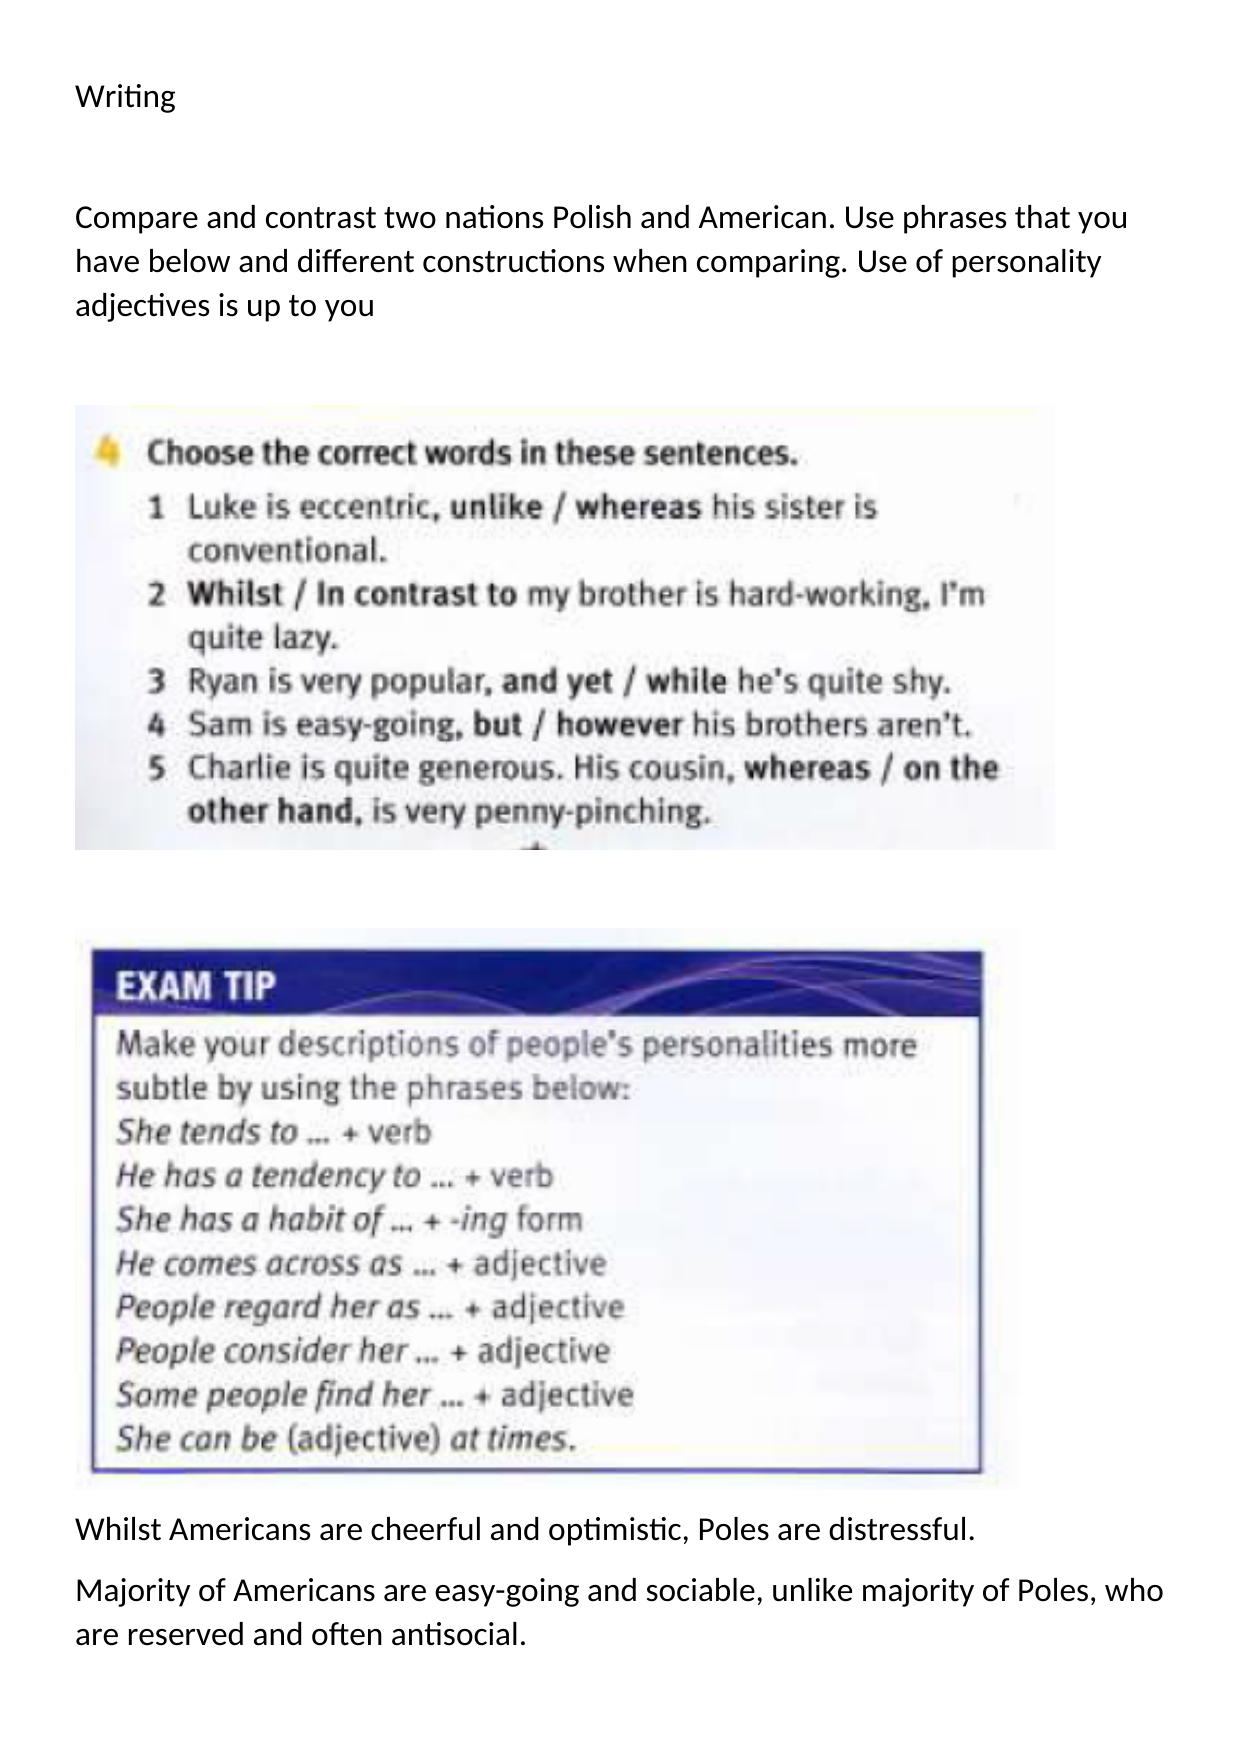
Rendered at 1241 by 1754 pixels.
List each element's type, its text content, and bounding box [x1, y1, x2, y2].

text Writing [75, 75, 1165, 116]
text Majority of Americans are easy-going and sociable, unlike majority of Poles, who are reserved and often antisocial. [75, 1569, 1165, 1654]
text Whilst Americans are cheerful and optimistic, Poles are distressful. [75, 1508, 1165, 1549]
text Compare and contrast two nations Polish and American. Use phrases that you have below and different constructions when comparing. Use of personality adjectives is up to you [75, 196, 1165, 325]
